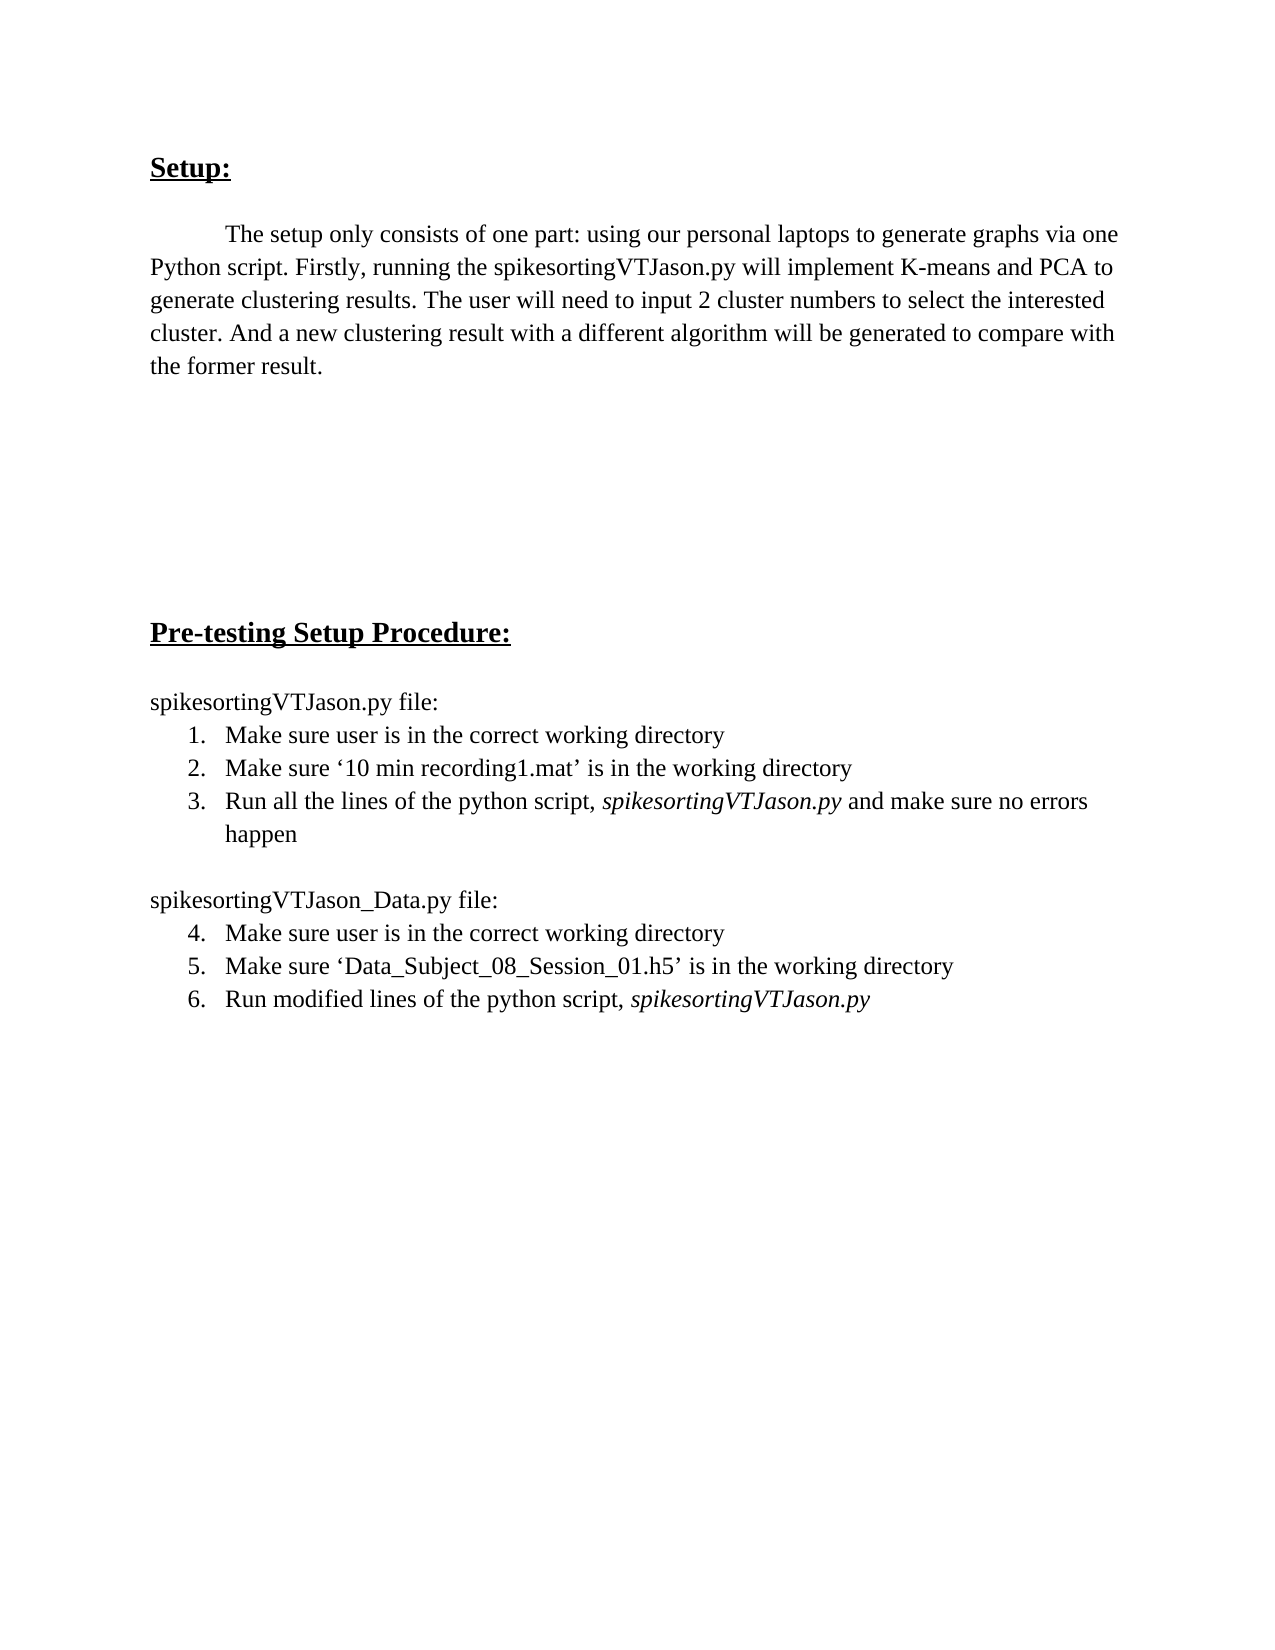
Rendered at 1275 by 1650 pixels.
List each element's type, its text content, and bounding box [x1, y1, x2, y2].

text spikesortingVTJason.py file: [150, 687, 1125, 716]
text The setup only consists of one part: using our personal laptops to generate graphs via one Python script. Firstly, running the spikesortingVTJason.py will implement K-means and PCA to generate clustering results. The user will need to input 2 cluster numbers to select the interested cluster. And a new clustering result with a different algorithm will be generated to compare with the former result. [150, 219, 1125, 380]
text spikesortingVTJason_Data.py file: [150, 885, 1125, 914]
text Setup: [150, 150, 1125, 183]
text Pre-testing Setup Procedure: [150, 615, 1125, 649]
list Make sure user is in the correct working directory [187, 918, 1125, 947]
list Make sure ‘Data_Subject_08_Session_01.h5’ is in the working directory [187, 951, 1125, 980]
list Make sure ‘10 min recording1.mat’ is in the working directory [187, 753, 1125, 782]
list Run all the lines of the python script, spikesortingVTJason.py and make sure no errors happen [187, 786, 1125, 848]
list Make sure user is in the correct working directory [187, 720, 1125, 749]
list Run modified lines of the python script, spikesortingVTJason.py [187, 984, 1125, 1013]
